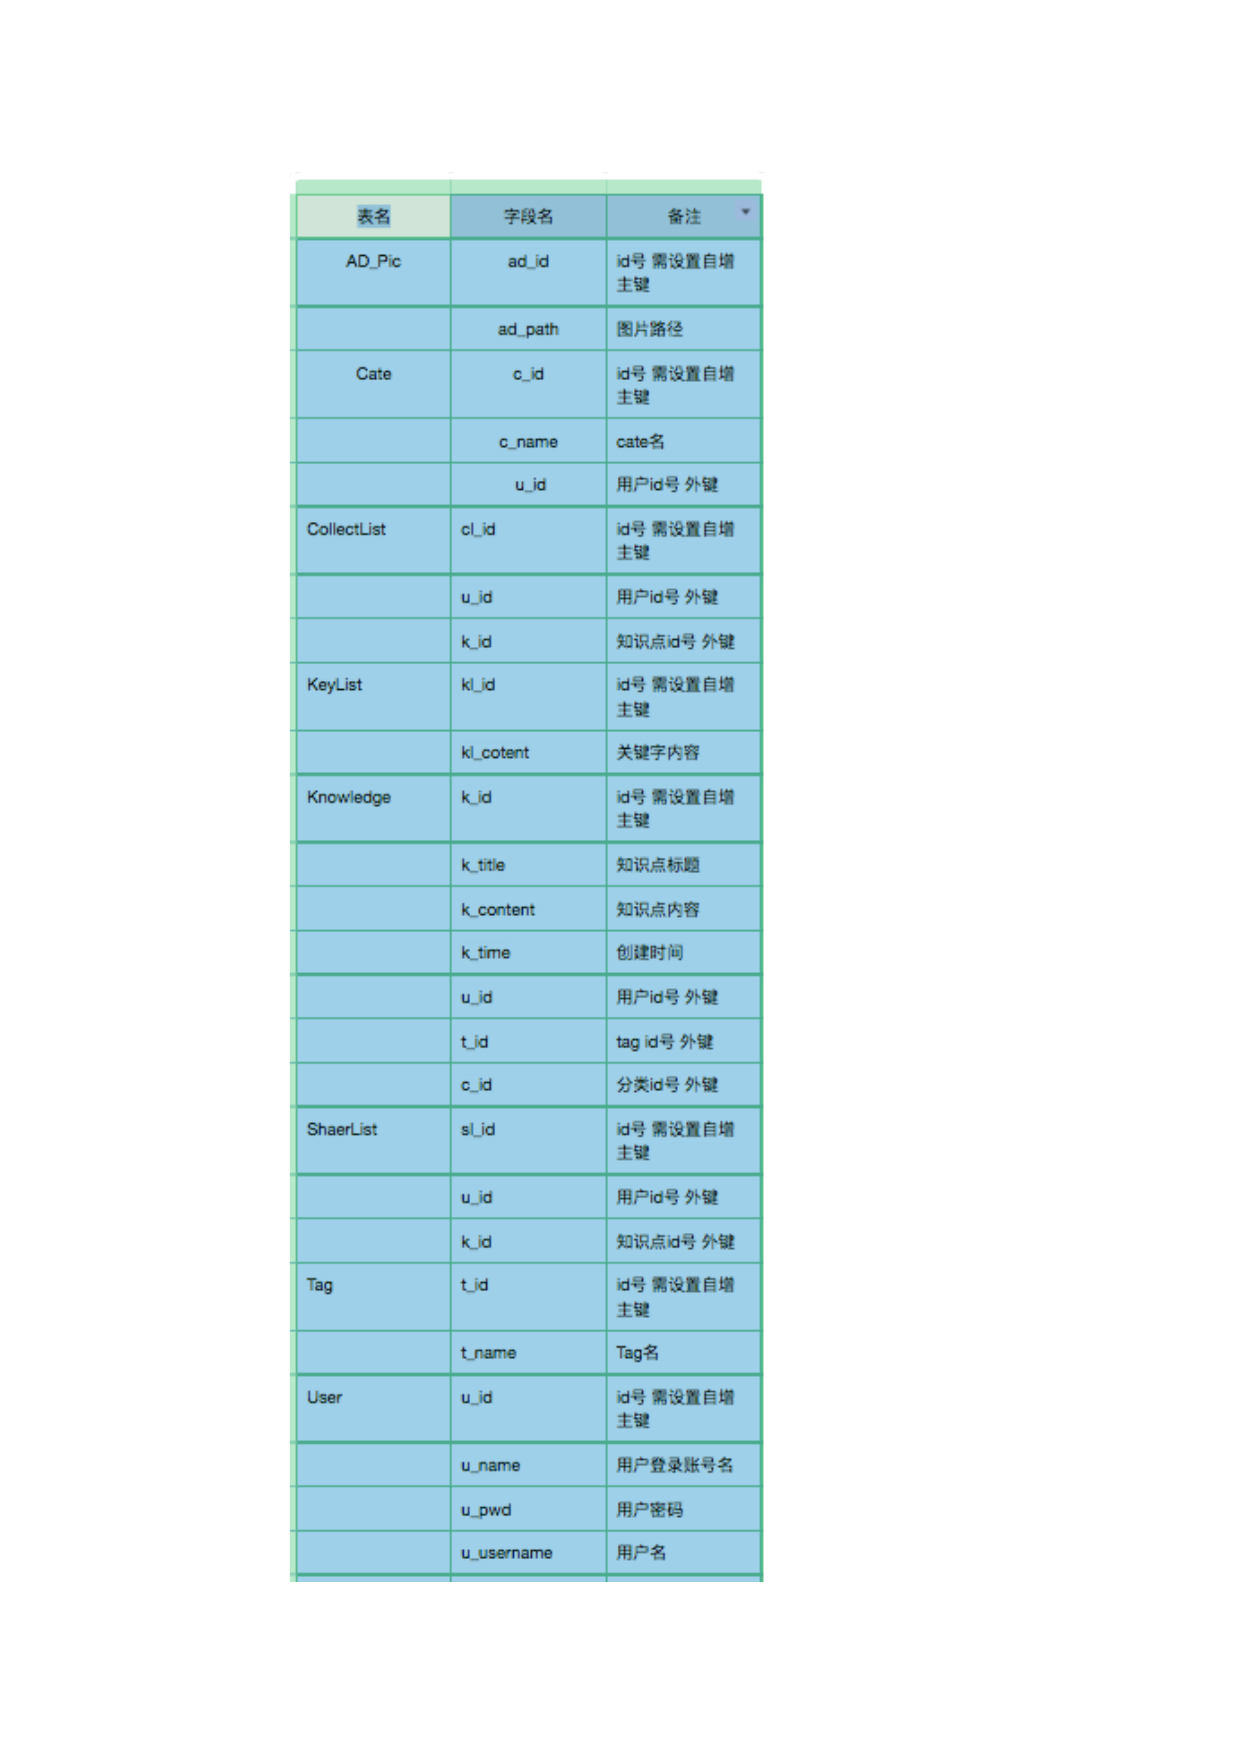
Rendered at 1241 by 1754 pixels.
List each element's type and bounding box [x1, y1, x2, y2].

picture [289, 172, 771, 1582]
